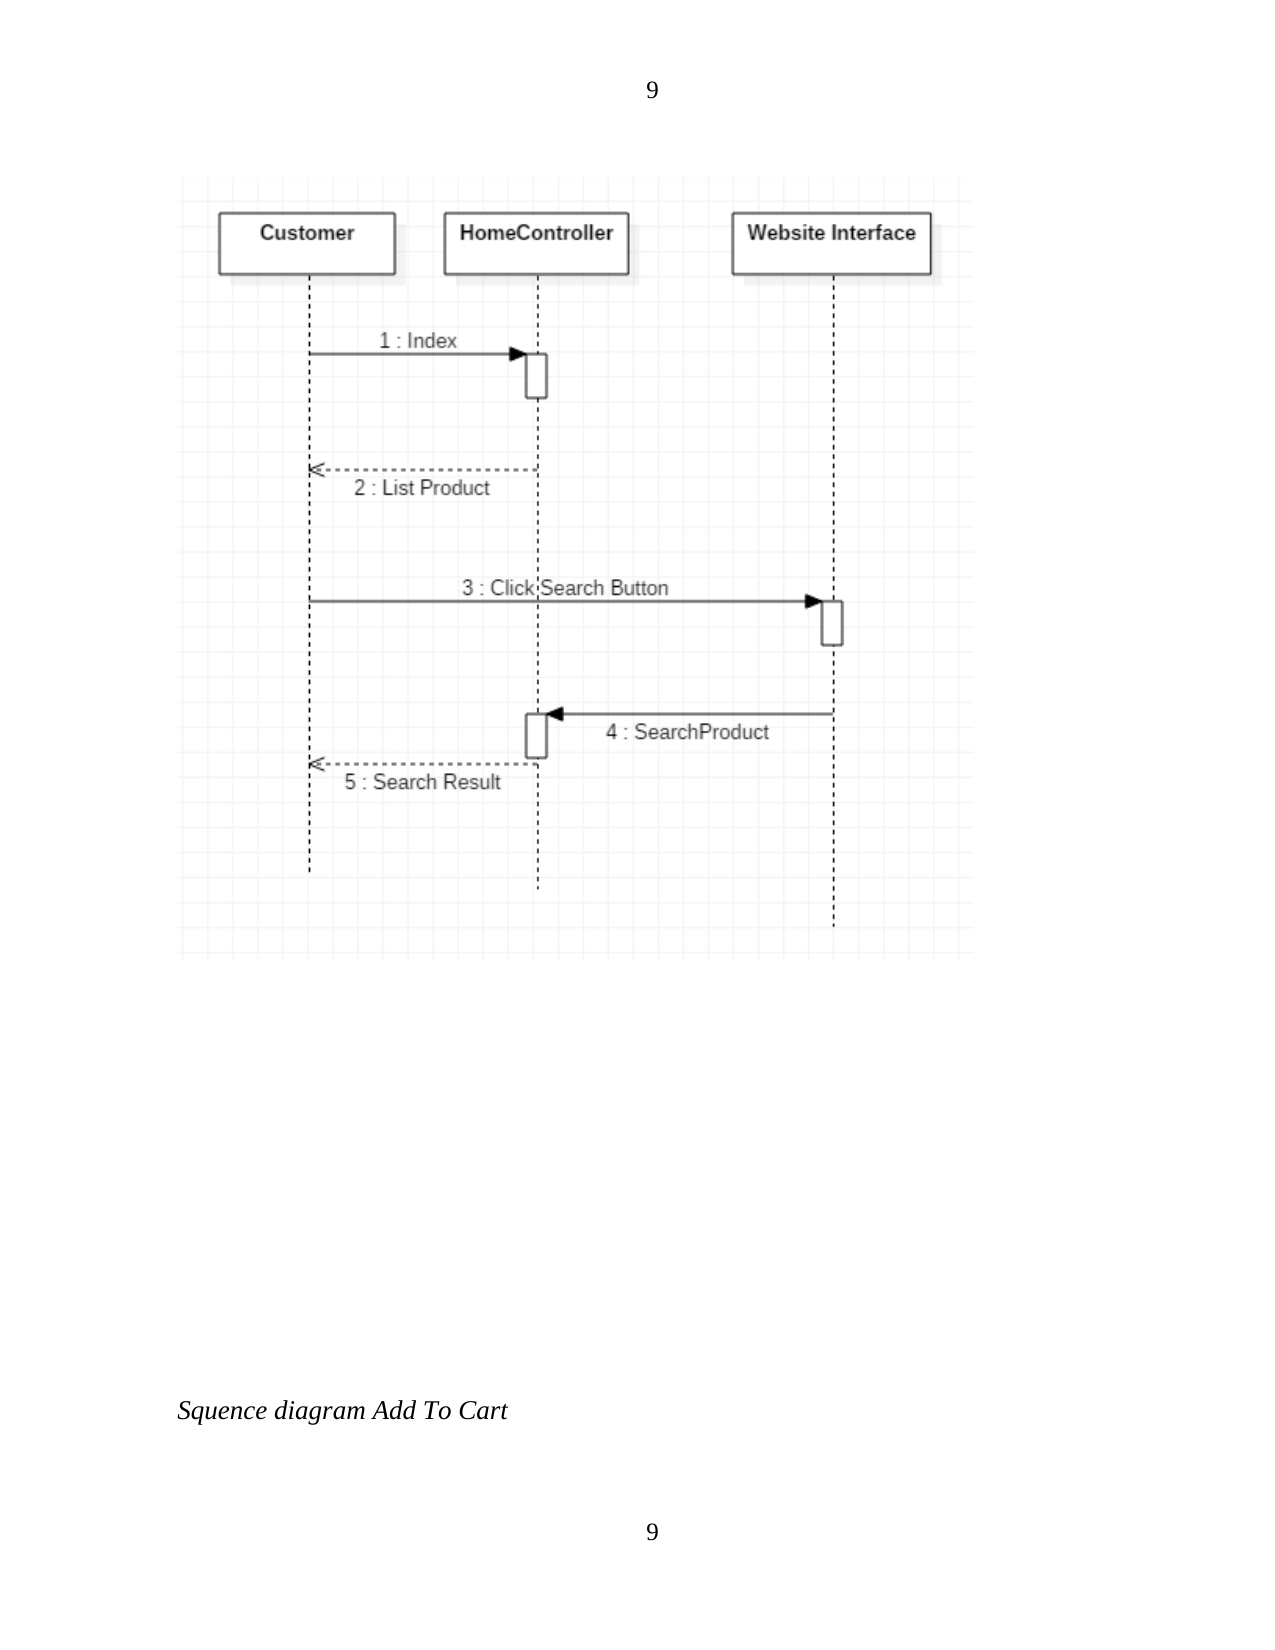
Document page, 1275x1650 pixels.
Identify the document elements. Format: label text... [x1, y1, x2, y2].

picture [177, 177, 974, 960]
text Squence diagram Add To Cart [177, 1394, 1128, 1425]
